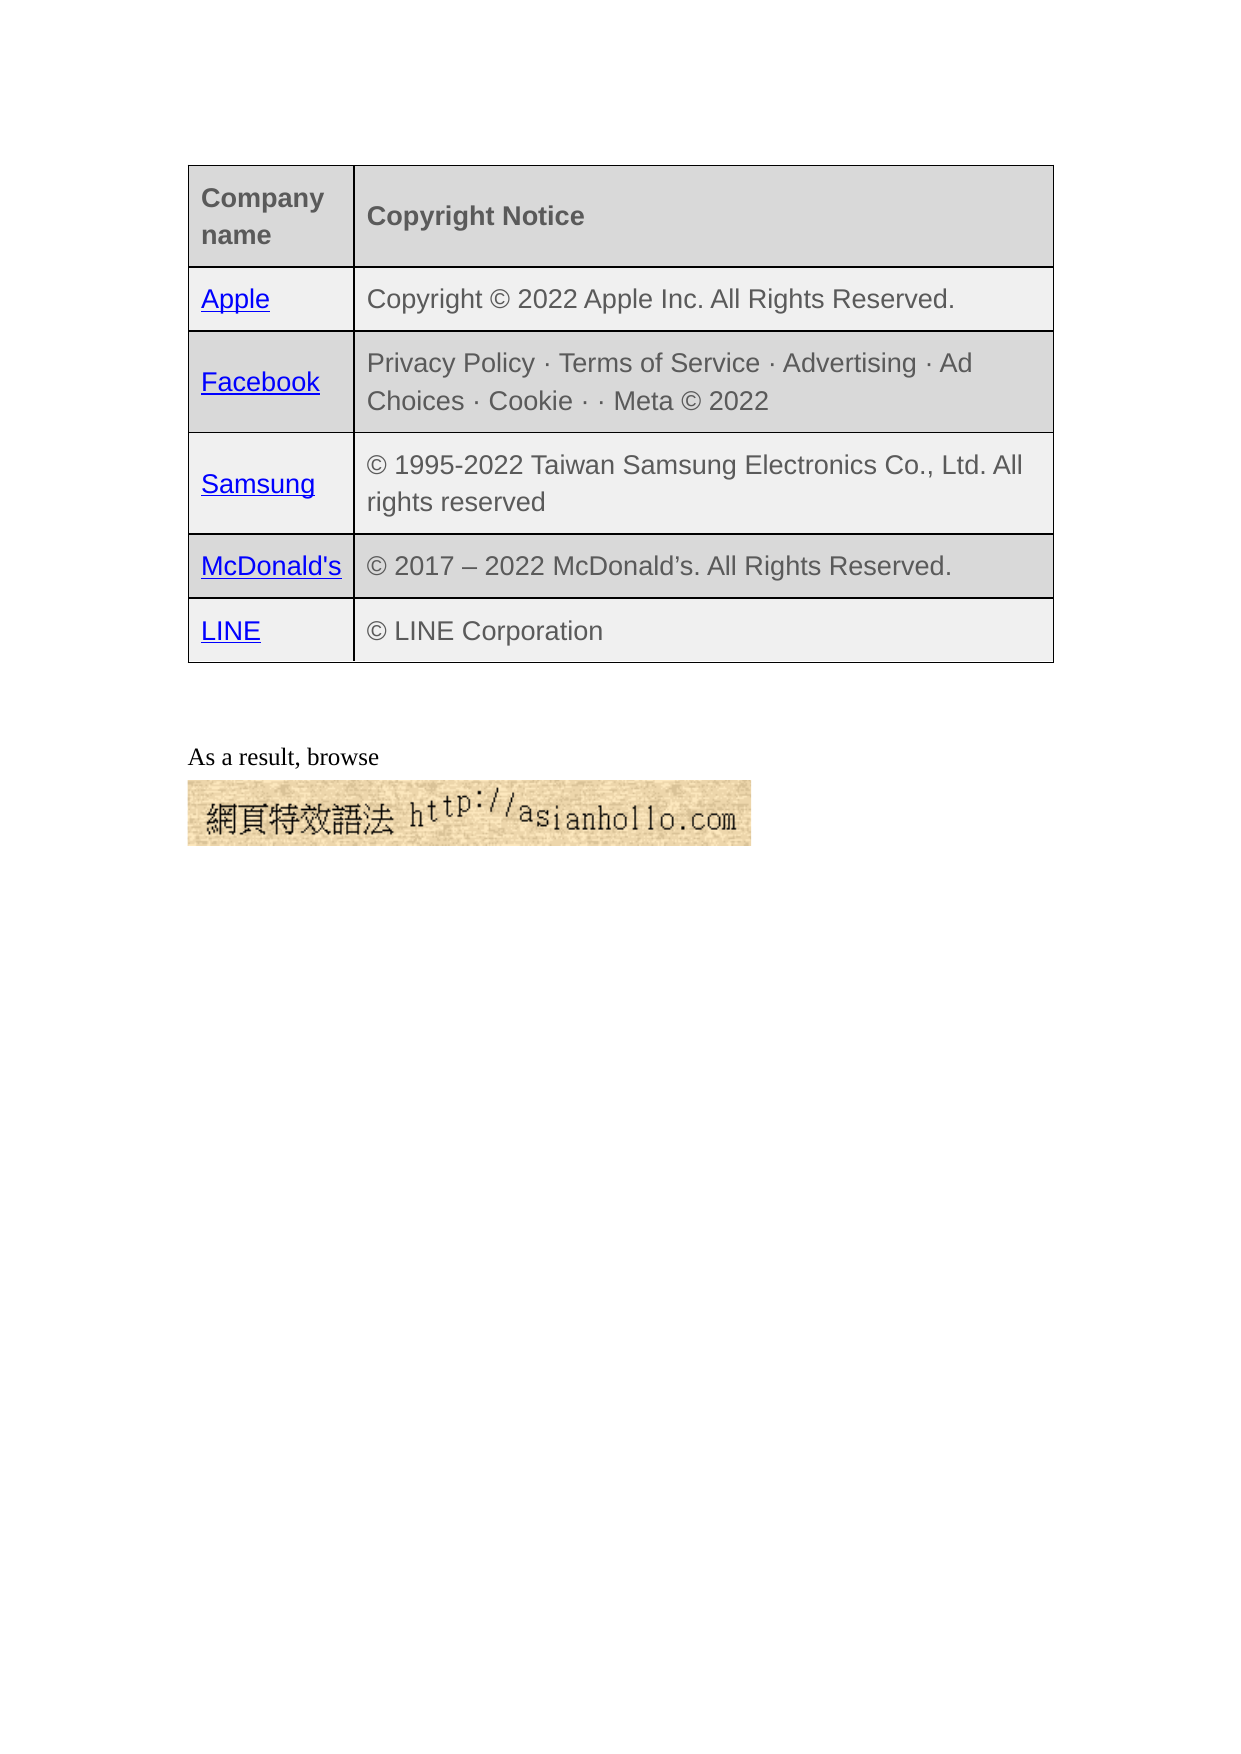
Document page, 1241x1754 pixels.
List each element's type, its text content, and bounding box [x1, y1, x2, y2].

table_cell © 1995-2022 Taiwan Samsung Electronics Co., Ltd. All rights reserved [355, 433, 1053, 533]
table_cell © 2017 – 2022 McDonald’s. All Rights Reserved. [355, 535, 1053, 597]
table_cell Copyright © 2022 Apple Inc. All Rights Reserved. [355, 268, 1053, 330]
table_cell LINE [189, 599, 353, 661]
table_cell Apple [189, 268, 353, 330]
table_cell Facebook [189, 332, 353, 432]
text As a result, browse [187, 738, 1053, 775]
picture [187, 780, 752, 846]
table_header Copyright Notice [355, 166, 1053, 266]
table_cell © LINE Corporation [355, 599, 1053, 661]
table_header Company name [189, 166, 353, 266]
table_cell Samsung [189, 433, 353, 533]
table_cell Privacy Policy · Terms of Service · Advertising · Ad Choices · Cookie · · Meta © 2022 [355, 332, 1053, 432]
table_cell McDonald's [189, 535, 353, 597]
